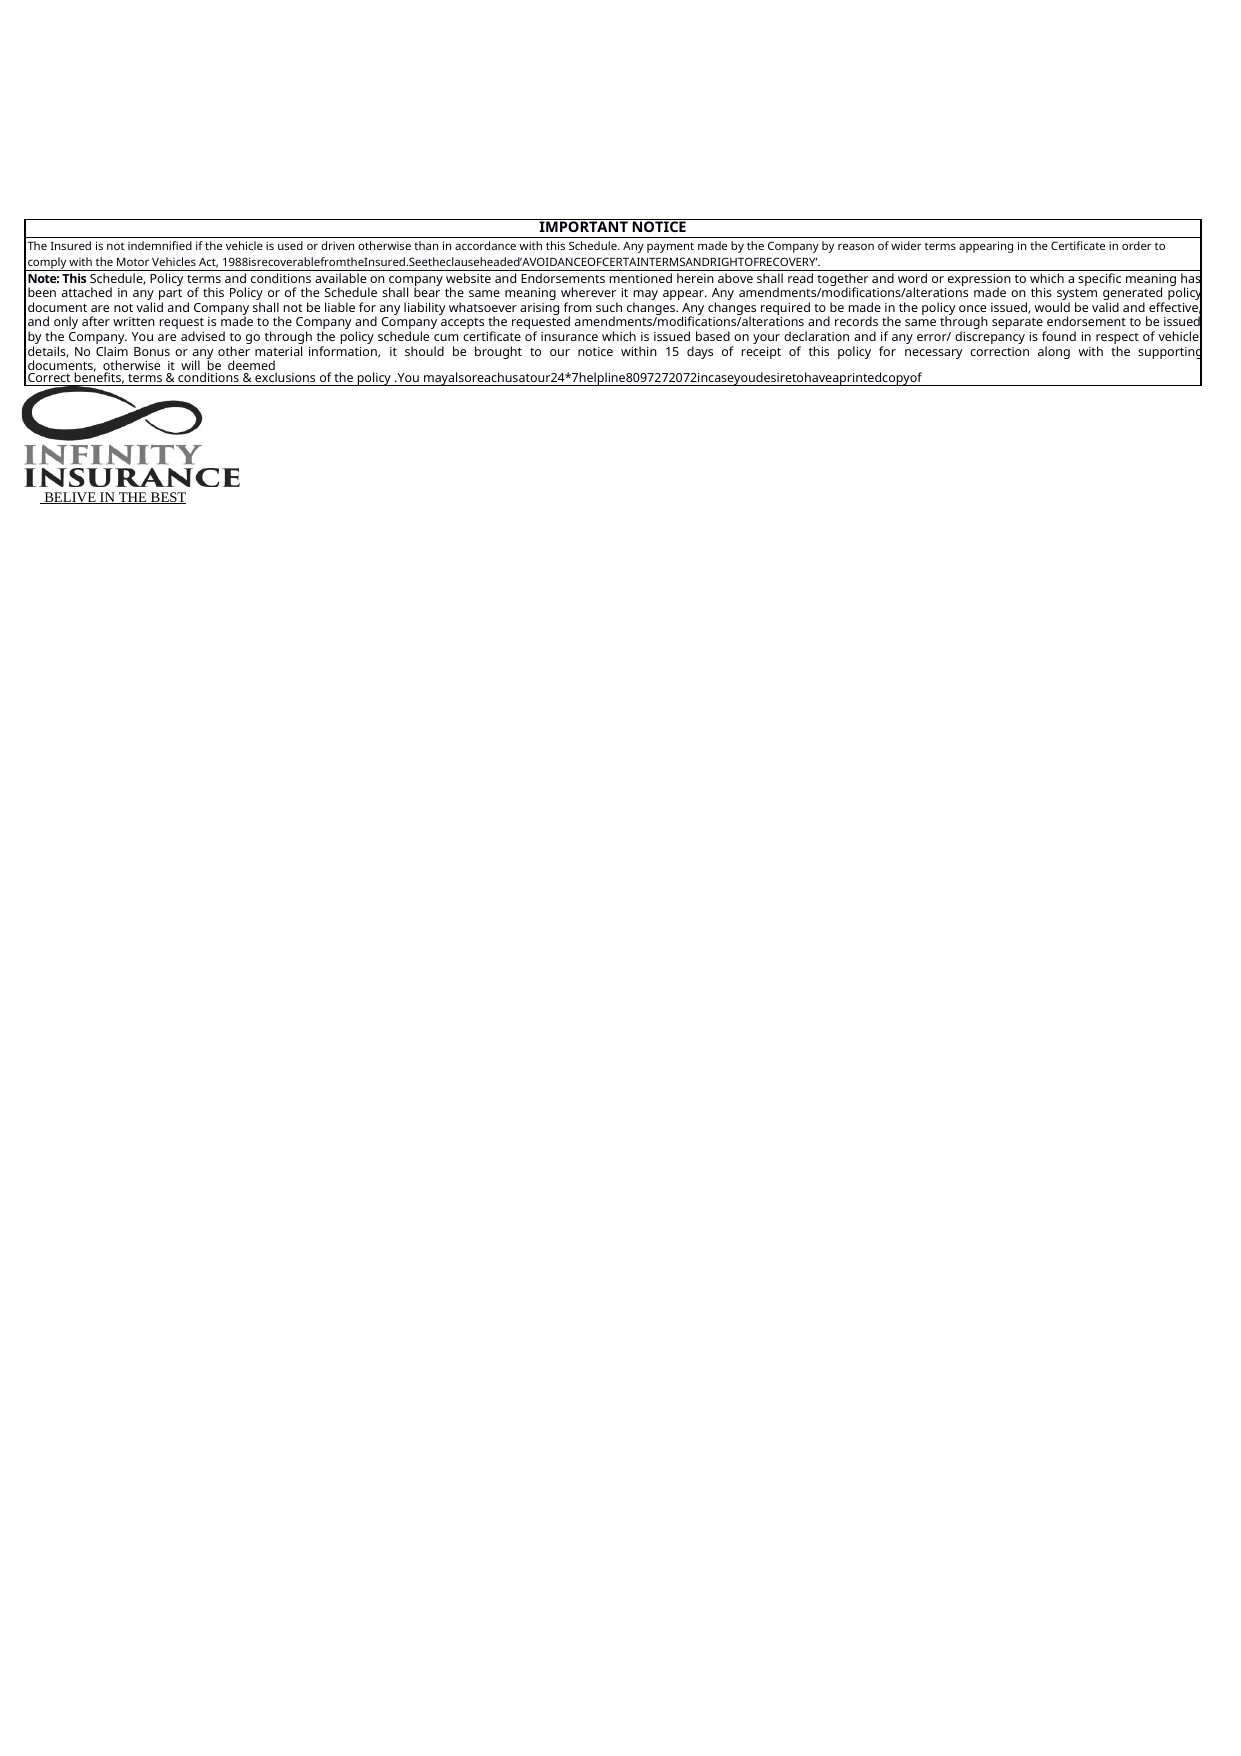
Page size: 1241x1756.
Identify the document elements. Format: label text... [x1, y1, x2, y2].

picture [21, 386, 240, 487]
table_cell The Insured is not indemnified if the vehicle is used or driven otherwise than in accordance with this Schedule. Any payment made by the Company by reason of wider terms appearing in the Certificate in order to comply with the Motor Vehicles Act, 1988isrecoverablefromtheInsured.Seetheclauseheaded’AVOIDANCEOFCERTAINTERMSANDRIGHTOFRECOVERY’. [26, 238, 1200, 270]
text BELIVE IN THE BEST [40, 488, 1221, 505]
table_cell Note: This Schedule, Policy terms and conditions available on company website and Endorsements mentioned herein above shall read together and word or expression to which a specific meaning has been attached in any part of this Policy or of the Schedule shall bear the same meaning wherever it may appear. Any amendments/modifications/alterations made on this system generated policy document are not valid and Company shall not be liable for any liability whatsoever arising from such changes. Any changes required to be made in the policy once issued, would be valid and effective, and only after written request is made to the Company and Company accepts the requested amendments/modifications/alterations and records the same through separate endorsement to be issued by the Company. You are advised to go through the policy schedule cum certificate of insurance which is issued based on your declaration and if any error/ discrepancy is found in respect of vehicle details, No Claim Bonus or any other material information, it should be brought to our notice within 15 days of receipt of this policy for necessary correction along with the supporting documents, otherwise it will be deemed Correct benefits, terms & conditions & exclusions of the policy .You mayalsoreachusatour24*7helpline8097272072incaseyoudesiretohaveaprintedcopyof [26, 271, 1200, 385]
table_header IMPORTANT NOTICE [26, 220, 1200, 237]
